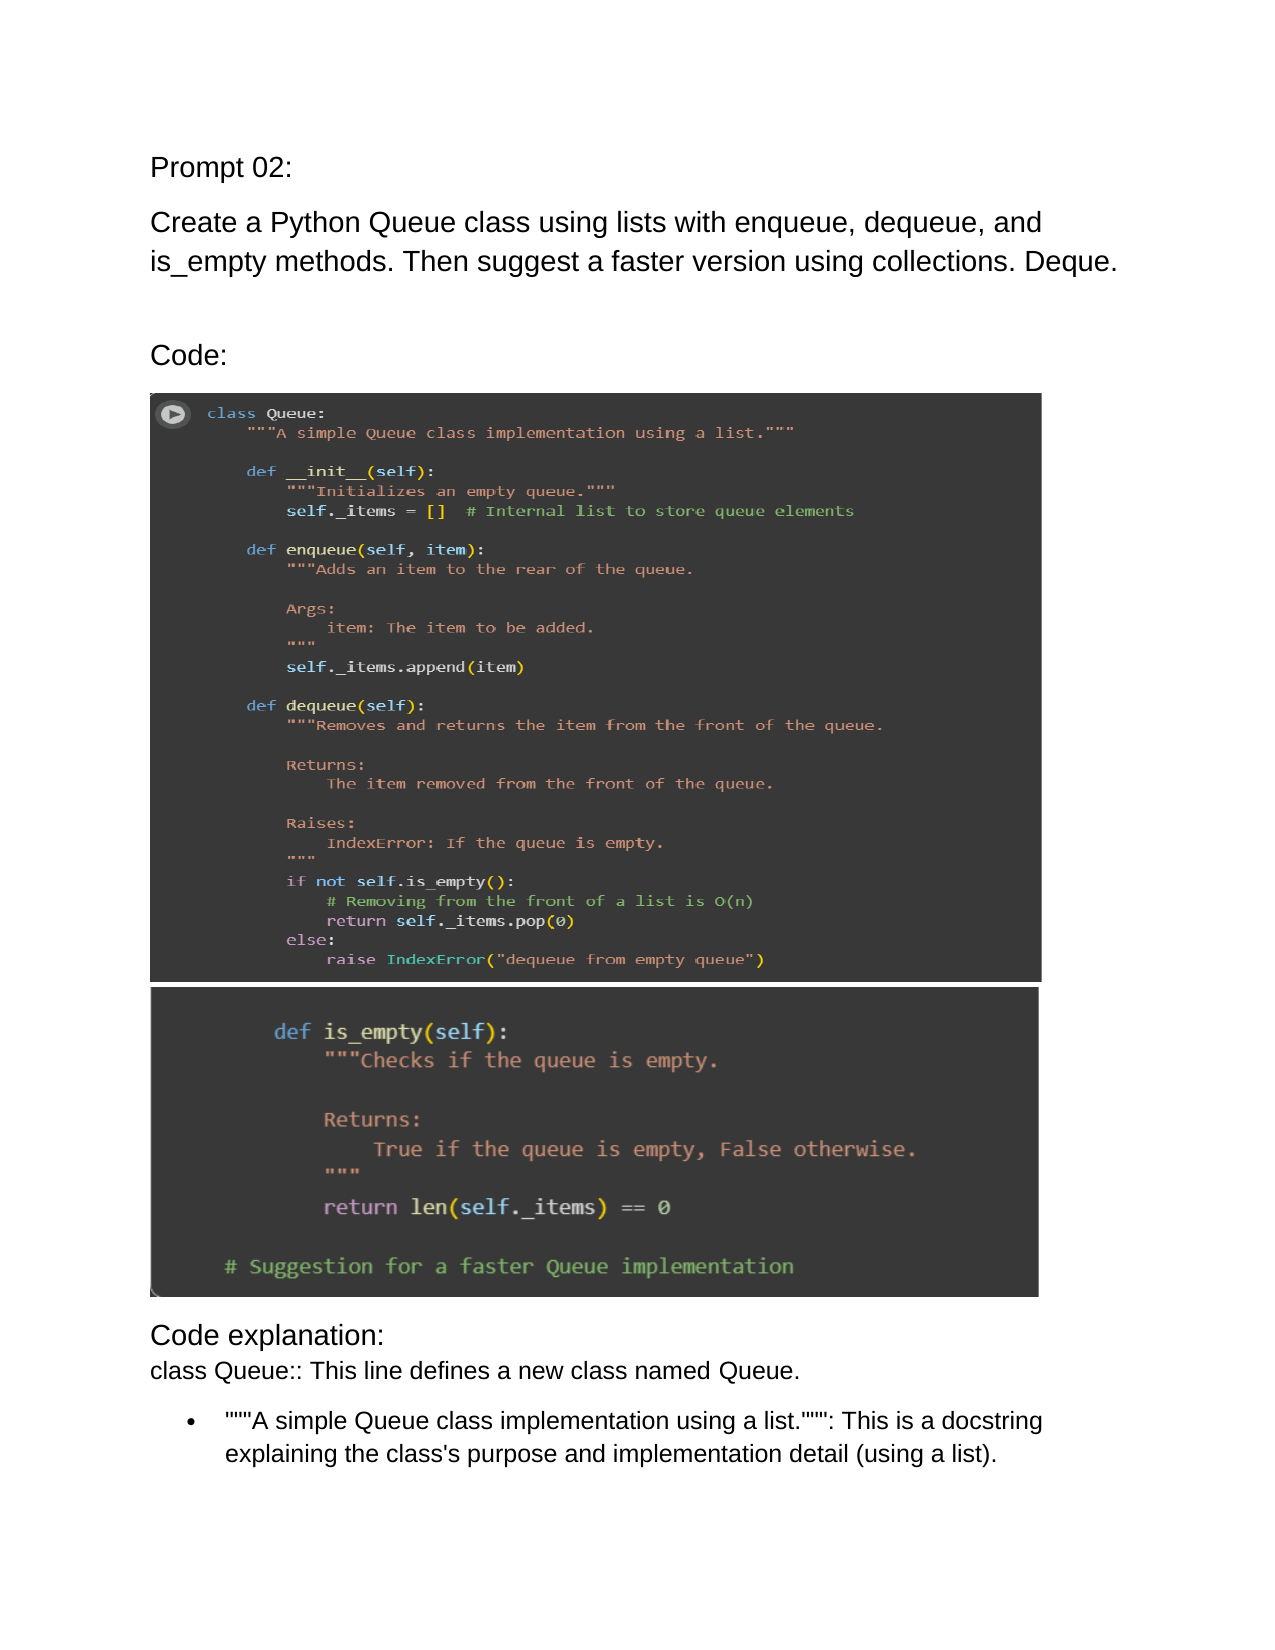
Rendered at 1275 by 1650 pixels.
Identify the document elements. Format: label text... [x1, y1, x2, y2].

picture [150, 393, 1042, 982]
text Code: [150, 338, 1125, 372]
list """A simple Queue class implementation using a list.""": This is a docstring explaining the class's purpose and implementation detail (using a list). [187, 1406, 1125, 1467]
text Create a Python Queue class using lists with enqueue, dequeue, and is_empty methods. Then suggest a faster version using collections. Deque. [150, 205, 1125, 316]
text Code explanation: class Queue:: This line defines a new class named Queue. [150, 1318, 1125, 1385]
picture [150, 987, 1039, 1297]
text Prompt 02: [150, 150, 1125, 183]
